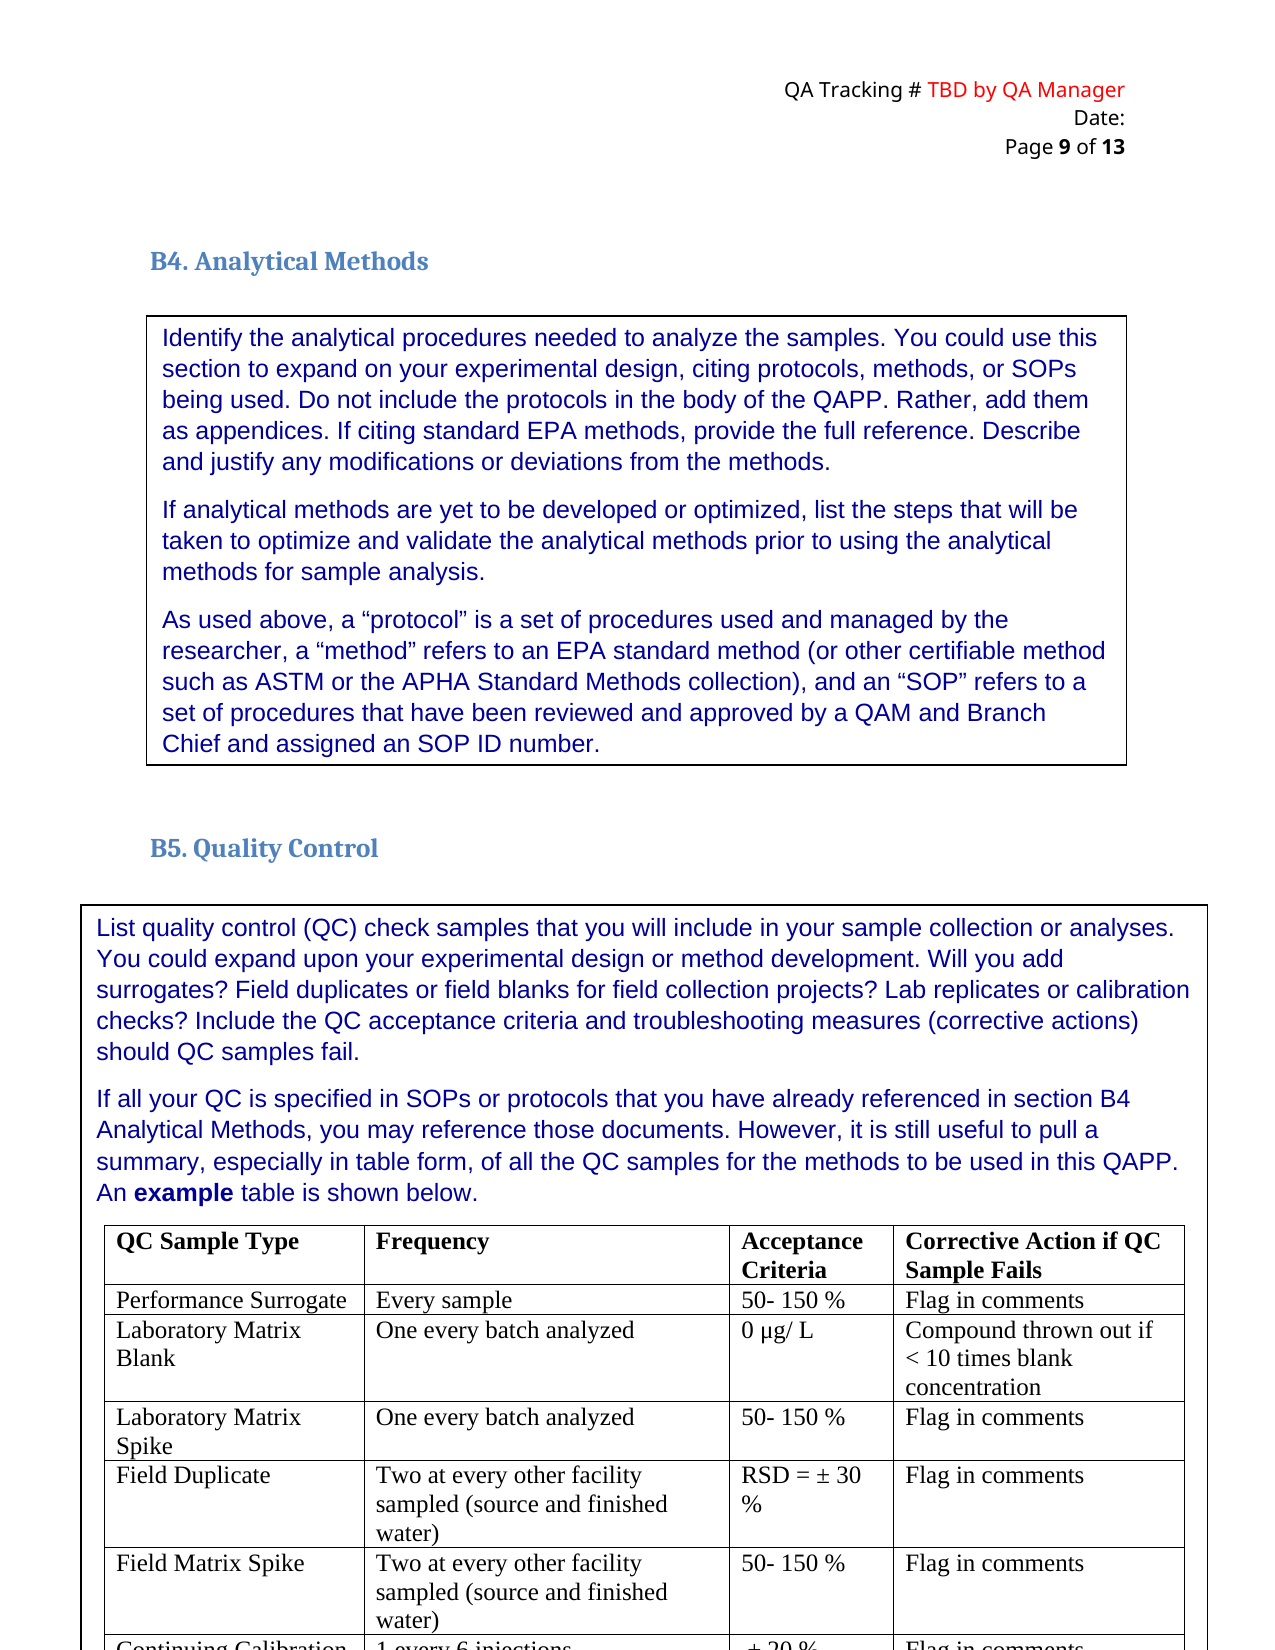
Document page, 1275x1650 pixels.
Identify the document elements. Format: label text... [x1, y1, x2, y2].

subtitle B5. Quality Control [150, 833, 1125, 865]
subtitle B4. Analytical Methods [150, 246, 1125, 277]
